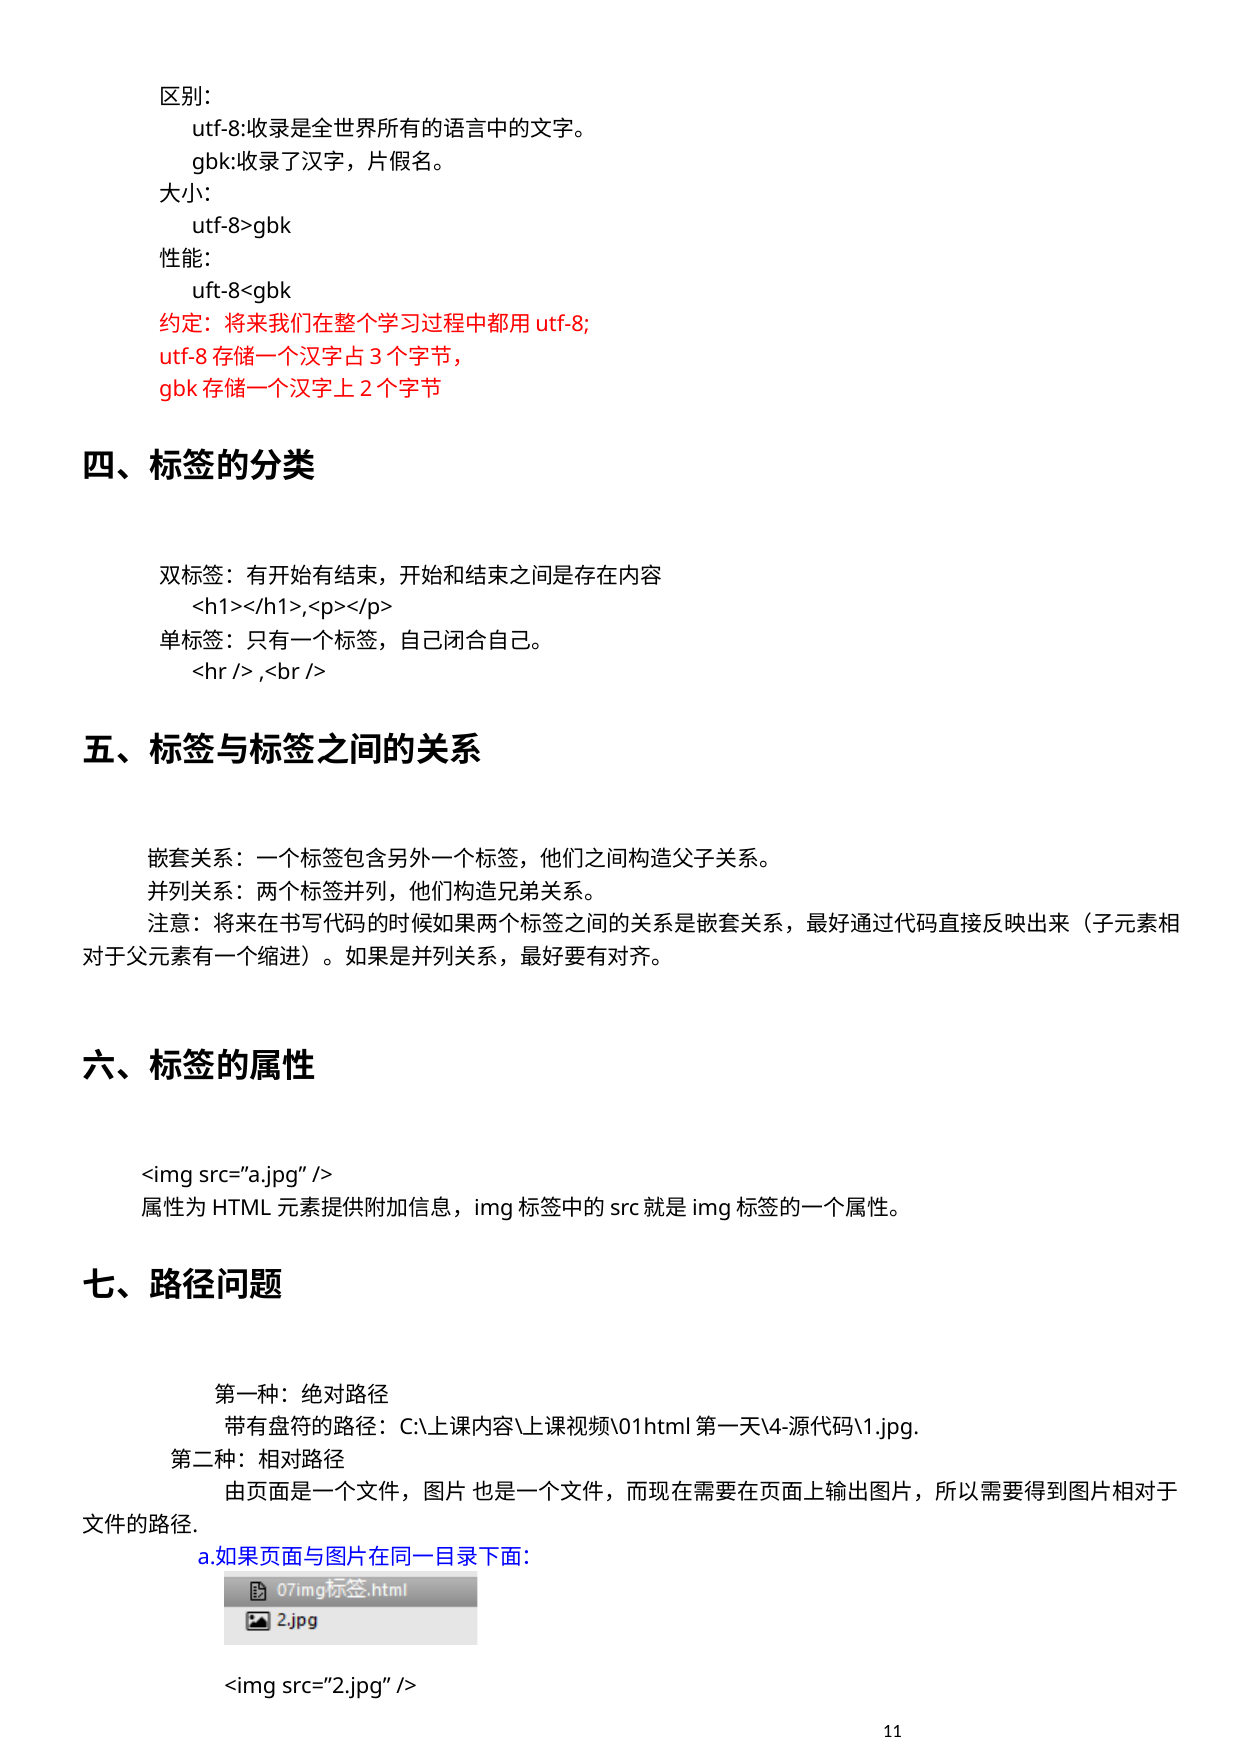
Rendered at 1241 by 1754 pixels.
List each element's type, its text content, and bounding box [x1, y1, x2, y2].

subtitle 七、路径问题 [83, 1249, 1183, 1314]
text 双标签：有开始有结束，开始和结束之间是存在内容 [83, 557, 1183, 590]
text <img src=”a.jpg” /> [83, 1157, 1183, 1190]
text gbk:收录了汉字，片假名。 [83, 143, 1183, 176]
picture [224, 1571, 478, 1645]
text 单标签：只有一个标签，自己闭合自己。 [83, 622, 1183, 655]
subtitle 六、标签的属性 [83, 1031, 1183, 1096]
text 并列关系：两个标签并列，他们构造兄弟关系。 [83, 873, 1183, 906]
text 第一种：绝对路径 [83, 1376, 1183, 1409]
text a.如果页面与图片在同一目录下面： [83, 1539, 1183, 1571]
text <h1></h1>,<p></p> [83, 590, 1183, 622]
text utf-8:收录是全世界所有的语言中的文字。 [83, 111, 1183, 143]
text <img src=”2.jpg” /> [83, 1669, 1183, 1701]
subtitle 五、标签与标签之间的关系 [83, 714, 1183, 779]
text 注意：将来在书写代码的时候如果两个标签之间的关系是嵌套关系，最好通过代码直接反映出来（子元素相对于父元素有一个缩进）。如果是并列关系，最好要有对齐。 [83, 906, 1183, 971]
text 由页面是一个文件，图片 也是一个文件，而现在需要在页面上输出图片，所以需要得到图片相对于文件的路径. [83, 1474, 1183, 1539]
text 第二种：相对路径 [83, 1441, 1183, 1474]
text <hr /> ,<br /> [83, 655, 1183, 687]
text uft-8<gbk [83, 273, 1183, 306]
text 大小： [83, 176, 1183, 208]
text 性能： [83, 241, 1183, 273]
text utf-8存储一个汉字占3个字节， [83, 338, 1183, 371]
subtitle 四、标签的分类 [83, 430, 1183, 495]
text 带有盘符的路径：C:\上课内容\上课视频\01html第一天\4-源代码\1.jpg. [83, 1409, 1183, 1441]
text utf-8>gbk [83, 208, 1183, 241]
text 区别： [83, 78, 1183, 111]
text gbk存储一个汉字上2个字节 [83, 371, 1183, 403]
text 嵌套关系：一个标签包含另外一个标签，他们之间构造父子关系。 [83, 841, 1183, 873]
text 约定：将来我们在整个学习过程中都用utf-8; [83, 306, 1183, 338]
text 属性为 HTML 元素提供附加信息，img标签中的src就是img标签的一个属性。 [83, 1190, 1183, 1222]
